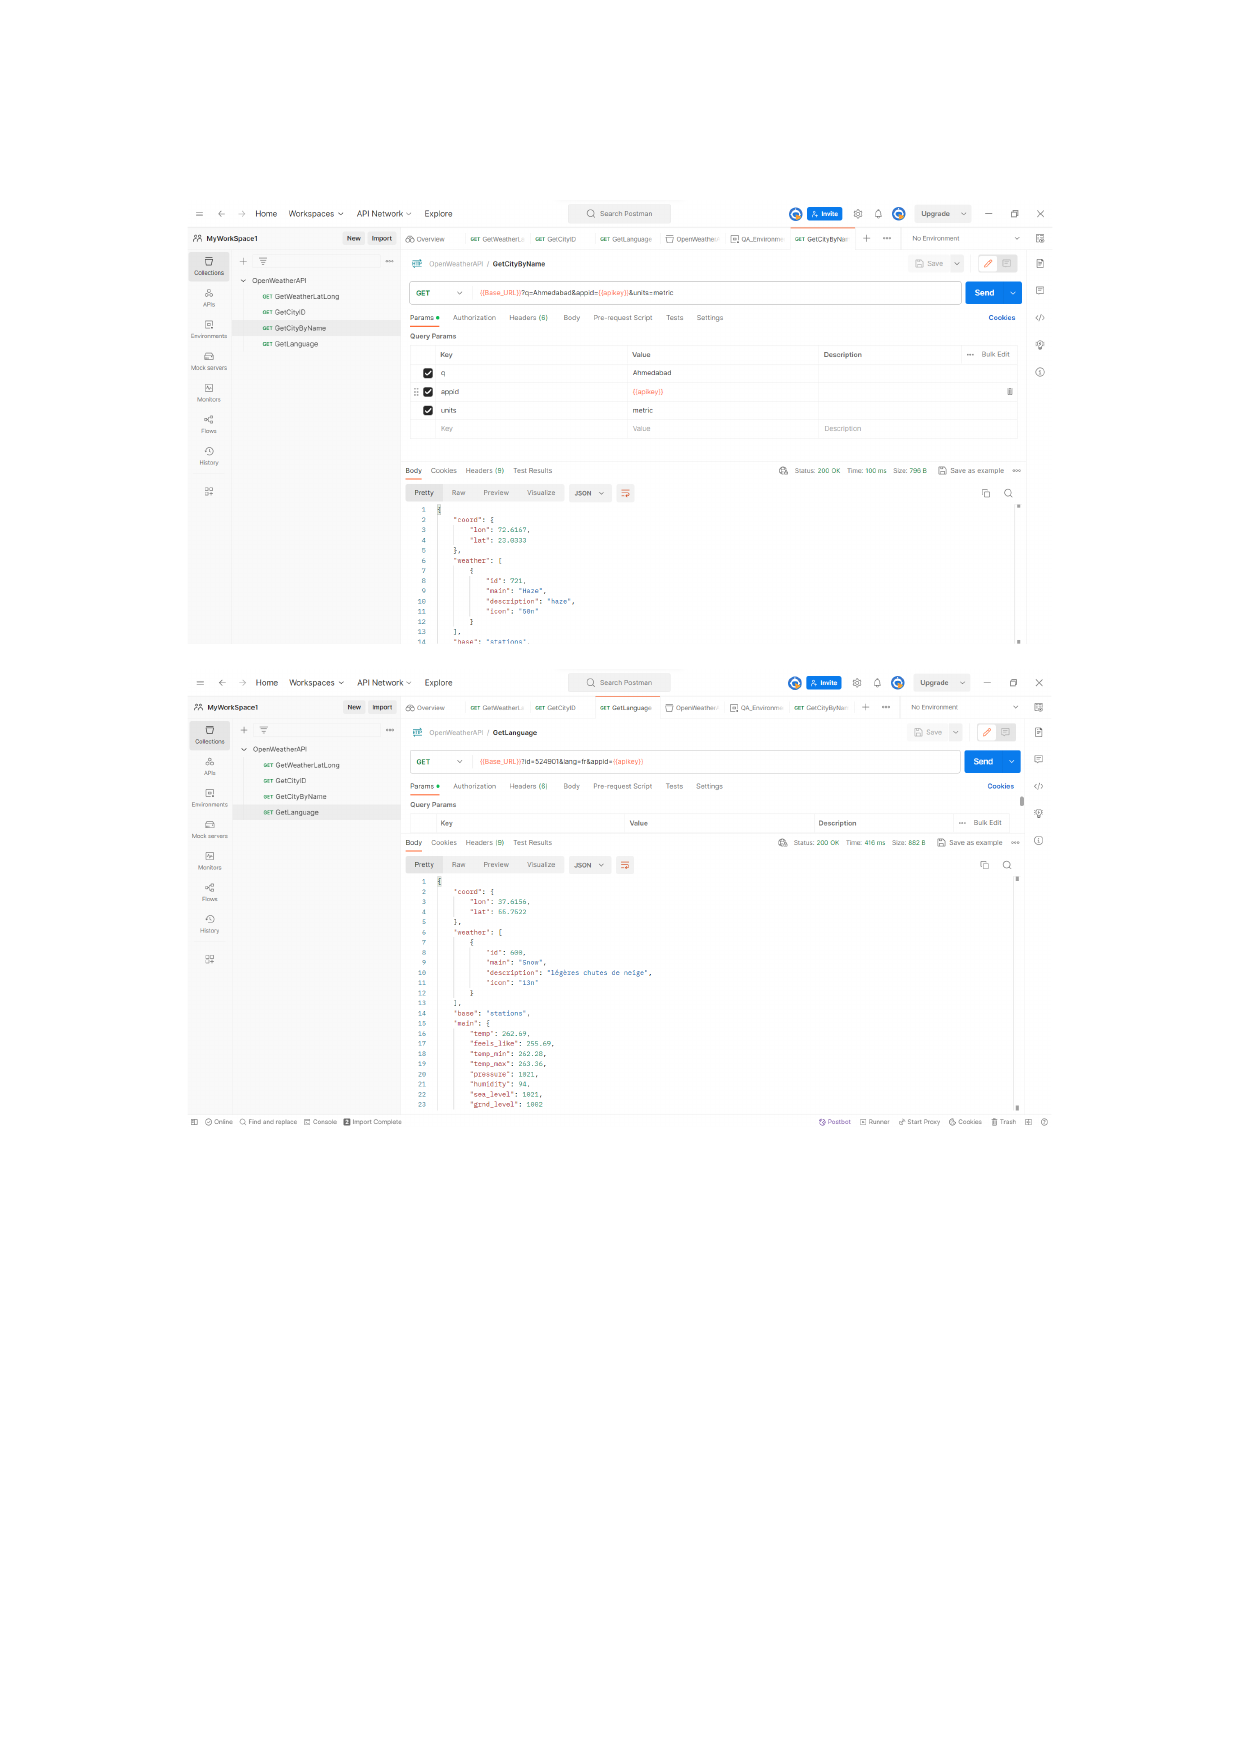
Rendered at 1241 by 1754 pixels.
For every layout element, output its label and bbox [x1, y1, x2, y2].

picture [187, 200, 1053, 644]
picture [187, 669, 1052, 1127]
